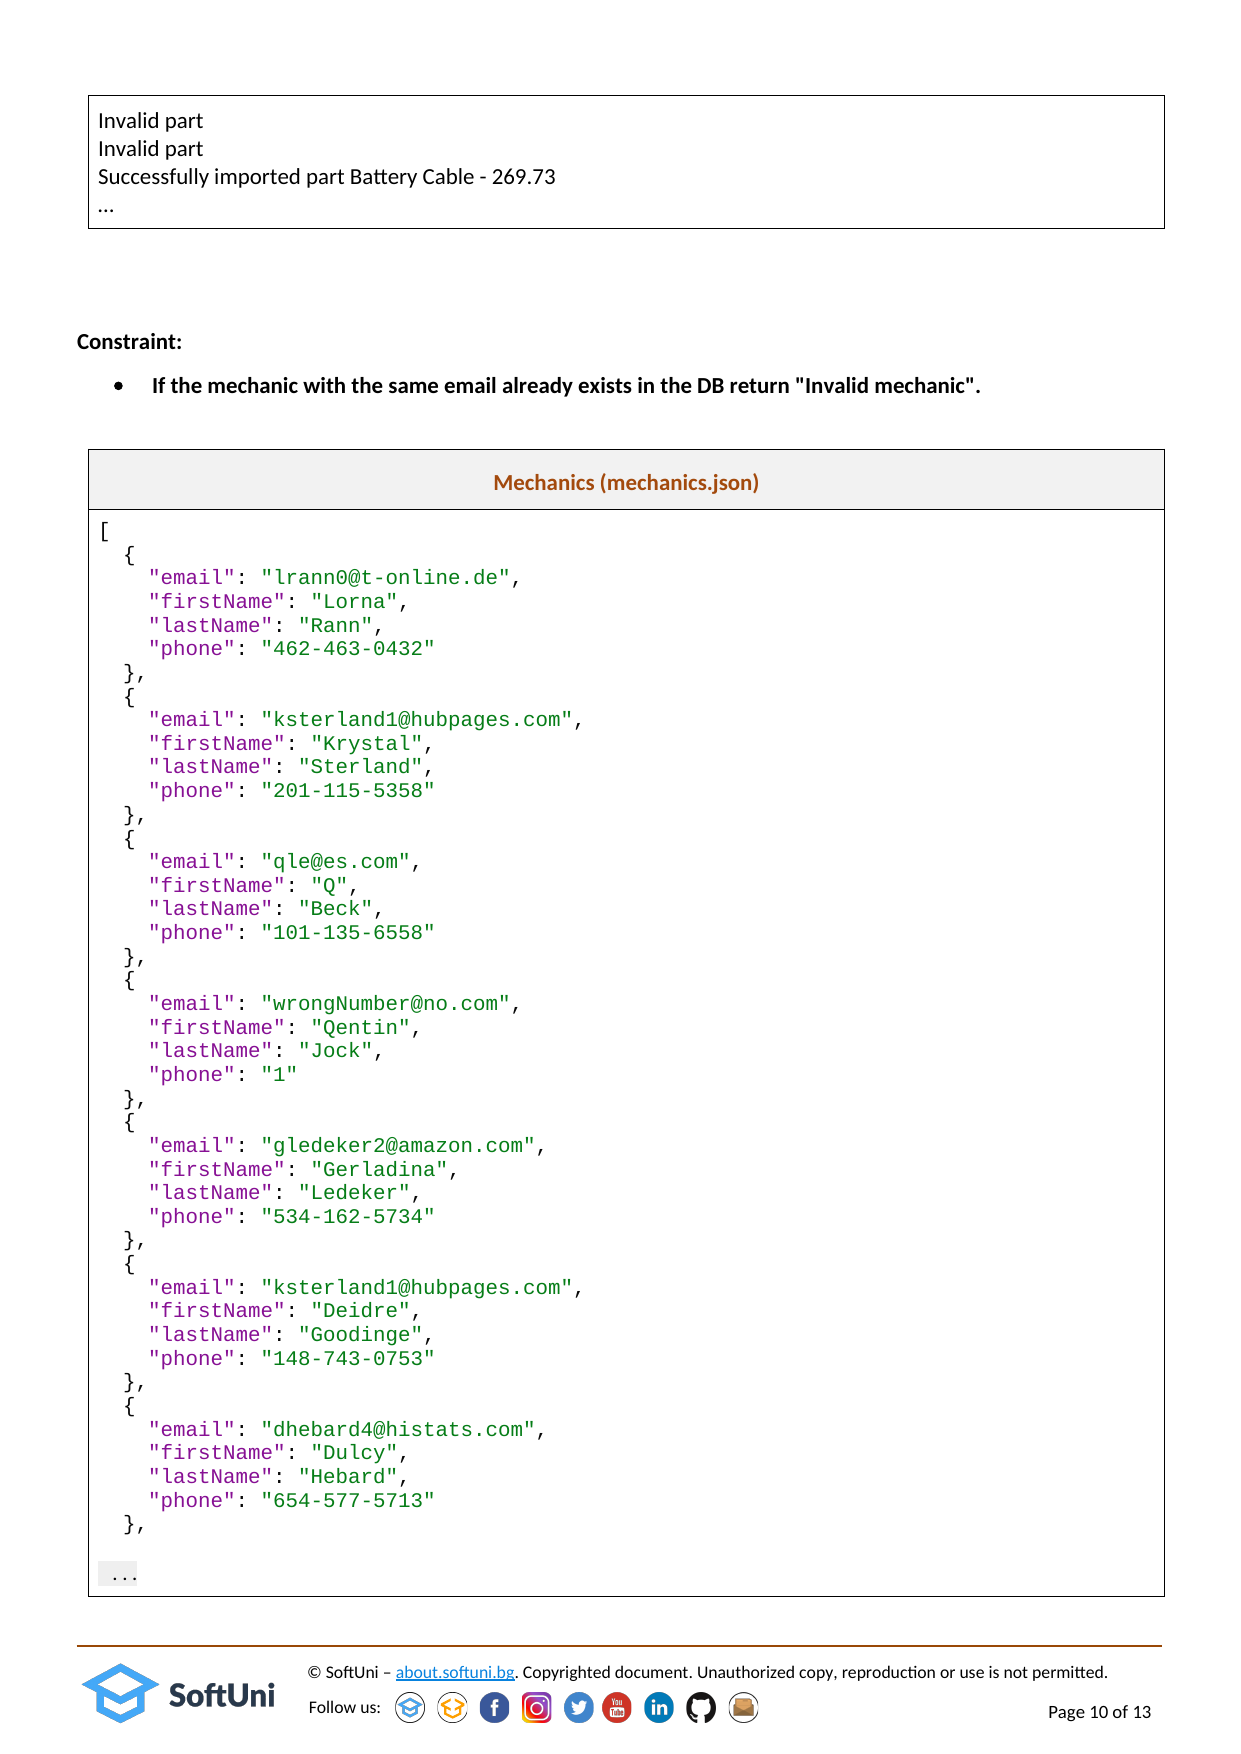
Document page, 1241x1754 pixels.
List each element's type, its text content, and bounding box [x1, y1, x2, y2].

picture [602, 1692, 632, 1723]
picture [395, 1692, 425, 1723]
picture [665, 1692, 674, 1701]
list If the mechanic with the same email already exists in the DB return "Invalid mechanic". [114, 372, 1163, 399]
picture [658, 1705, 667, 1714]
picture [75, 1658, 281, 1729]
table_cell [ { "email": "lrann0@t-online.de", "firstName": "Lorna", "lastName": "Rann", "phone": "462-463-0432" }, { "email": "ksterland1@hubpages.com", "firstName": "Krystal", "lastName": "Sterland", "phone": "201-115-5358" }, { "email": "qle@es.com", "firstName": "Q", "lastName": "Beck", "phone": "101-135-6558" }, { "email": "wrongNumber@no.com", "firstName": "Qentin", "lastName": "Jock", "phone": "1" }, { "email": "gledeker2@amazon.com", "firstName": "Gerladina", "lastName": "Ledeker", "phone": "534-162-5734" }, { "email": "ksterland1@hubpages.com", "firstName": "Deidre", "lastName": "Goodinge", "phone": "148-743-0753" }, { "email": "dhebard4@histats.com", "firstName": "Dulcy", "lastName": "Hebard", "phone": "654-577-5713" }, . . . [89, 510, 1164, 1596]
picture [437, 1692, 468, 1723]
text Constraint: [77, 327, 1163, 355]
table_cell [89, 96, 1164, 228]
picture [564, 1692, 594, 1723]
picture [522, 1692, 552, 1723]
picture [686, 1692, 716, 1723]
picture [644, 1714, 653, 1723]
picture [479, 1692, 510, 1723]
picture [644, 1692, 653, 1701]
picture [728, 1692, 759, 1723]
picture [665, 1714, 674, 1723]
table_header Mechanics (mechanics.json) [89, 450, 1164, 509]
